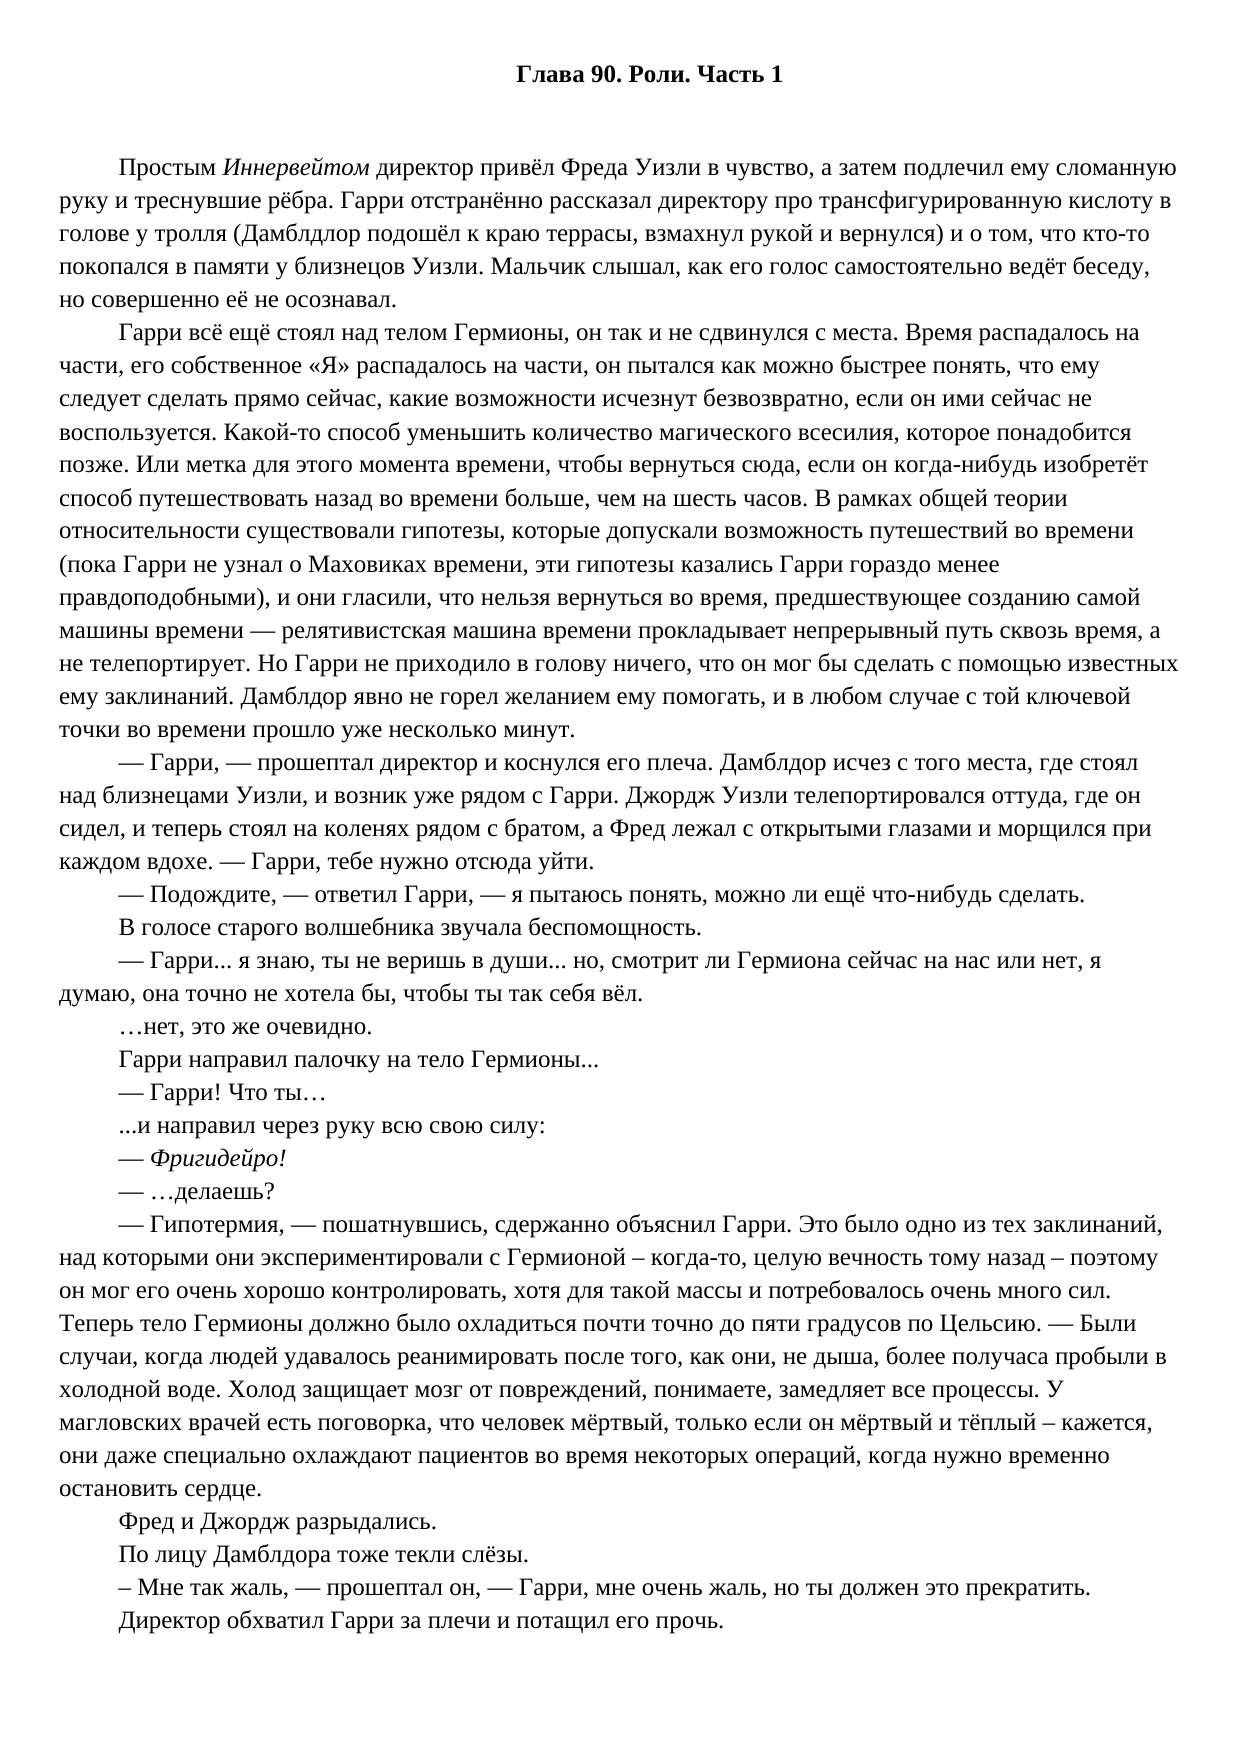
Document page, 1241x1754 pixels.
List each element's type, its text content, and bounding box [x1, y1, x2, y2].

text – Мне так жаль, — прошептал он, — Гарри, мне очень жаль, но ты должен это прекратить. [59, 1572, 1181, 1601]
text Фред и Джордж разрыдались. [59, 1506, 1181, 1535]
text — …делаешь? [59, 1176, 1181, 1205]
text — Гарри, — прошептал директор и коснулся его плеча. Дамблдор исчез с того места, где стоял над близнецами Уизли, и возник уже рядом с Гарри. Джордж Уизли телепортировался оттуда, где он сидел, и теперь стоял на коленях рядом с братом, а Фред лежал с открытыми глазами и морщился при каждом вдохе. — Гарри, тебе нужно отсюда уйти. [59, 747, 1181, 874]
text — Гипотермия, — пошатнувшись, сдержанно объяснил Гарри. Это было одно из тех заклинаний, над которыми они экспериментировали с Гермионой – когда-то, целую вечность тому назад – поэтому он мог его очень хорошо контролировать, хотя для такой массы и потребовалось очень много сил. Теперь тело Гермионы должно было охладиться почти точно до пяти градусов по Цельсию. — Были случаи, когда людей удавалось реанимировать после того, как они, не дыша, более получаса пробыли в холодной воде. Холод защищает мозг от повреждений, понимаете, замедляет все процессы. У магловских врачей есть поговорка, что человек мёртвый, только если он мёртвый и тёплый – кажется, они даже специально охлаждают пациентов во время некоторых операций, когда нужно временно остановить сердце. [59, 1209, 1181, 1502]
text Директор обхватил Гарри за плечи и потащил его прочь. [59, 1605, 1181, 1634]
text — Гарри... я знаю, ты не веришь в души... но, смотрит ли Гермиона сейчас на нас или нет, я думаю, она точно не хотела бы, чтобы ты так себя вёл. [59, 945, 1181, 1007]
text …нет, это же очевидно. [59, 1011, 1181, 1040]
text — Подождите, — ответил Гарри, — я пытаюсь понять, можно ли ещё что-нибудь сделать. [59, 879, 1181, 908]
text По лицу Дамблдора тоже текли слёзы. [59, 1539, 1181, 1568]
text Гарри всё ещё стоял над телом Гермионы, он так и не сдвинулся с места. Время распадалось на части, его собственное «Я» распадалось на части, он пытался как можно быстрее понять, что ему следует сделать прямо сейчас, какие возможности исчезнут безвозвратно, если он ими сейчас не воспользуется. Какой-то способ уменьшить количество магического всесилия, которое понадобится позже. Или метка для этого момента времени, чтобы вернуться сюда, если он когда-нибудь изобретёт способ путешествовать назад во времени больше, чем на шесть часов. В рамках общей теории относительности существовали гипотезы, которые допускали возможность путешествий во времени (пока Гарри не узнал о Маховиках времени, эти гипотезы казались Гарри гораздо менее правдоподобными), и они гласили, что нельзя вернуться во время, предшествующее созданию самой машины времени — релятивистская машина времени прокладывает непрерывный путь сквозь время, а не телепортирует. Но Гарри не приходило в голову ничего, что он мог бы сделать с помощью известных ему заклинаний. Дамблдор явно не горел желанием ему помогать, и в любом случае с той ключевой точки во времени прошло уже несколько минут. [59, 317, 1181, 742]
text В голосе старого волшебника звучала беспомощность. [59, 912, 1181, 941]
text Простым Иннервейтом директор привёл Фреда Уизли в чувство, а затем подлечил ему сломанную руку и треснувшие рёбра. Гарри отстранённо рассказал директору про трансфигурированную кислоту в голове у тролля (Дамблдлор подошёл к краю террасы, взмахнул рукой и вернулся) и о том, что кто-то покопался в памяти у близнецов Уизли. Мальчик слышал, как его голос самостоятельно ведёт беседу, но совершенно её не осознавал. [59, 152, 1181, 313]
text Гарри направил палочку на тело Гермионы... [59, 1044, 1181, 1073]
text — Фригидейро! [59, 1143, 1181, 1172]
text — Гарри! Что ты… [59, 1077, 1181, 1106]
text ...и направил через руку всю свою силу: [59, 1110, 1181, 1139]
subtitle Глава 90. Роли. Часть 1 [59, 59, 1181, 88]
